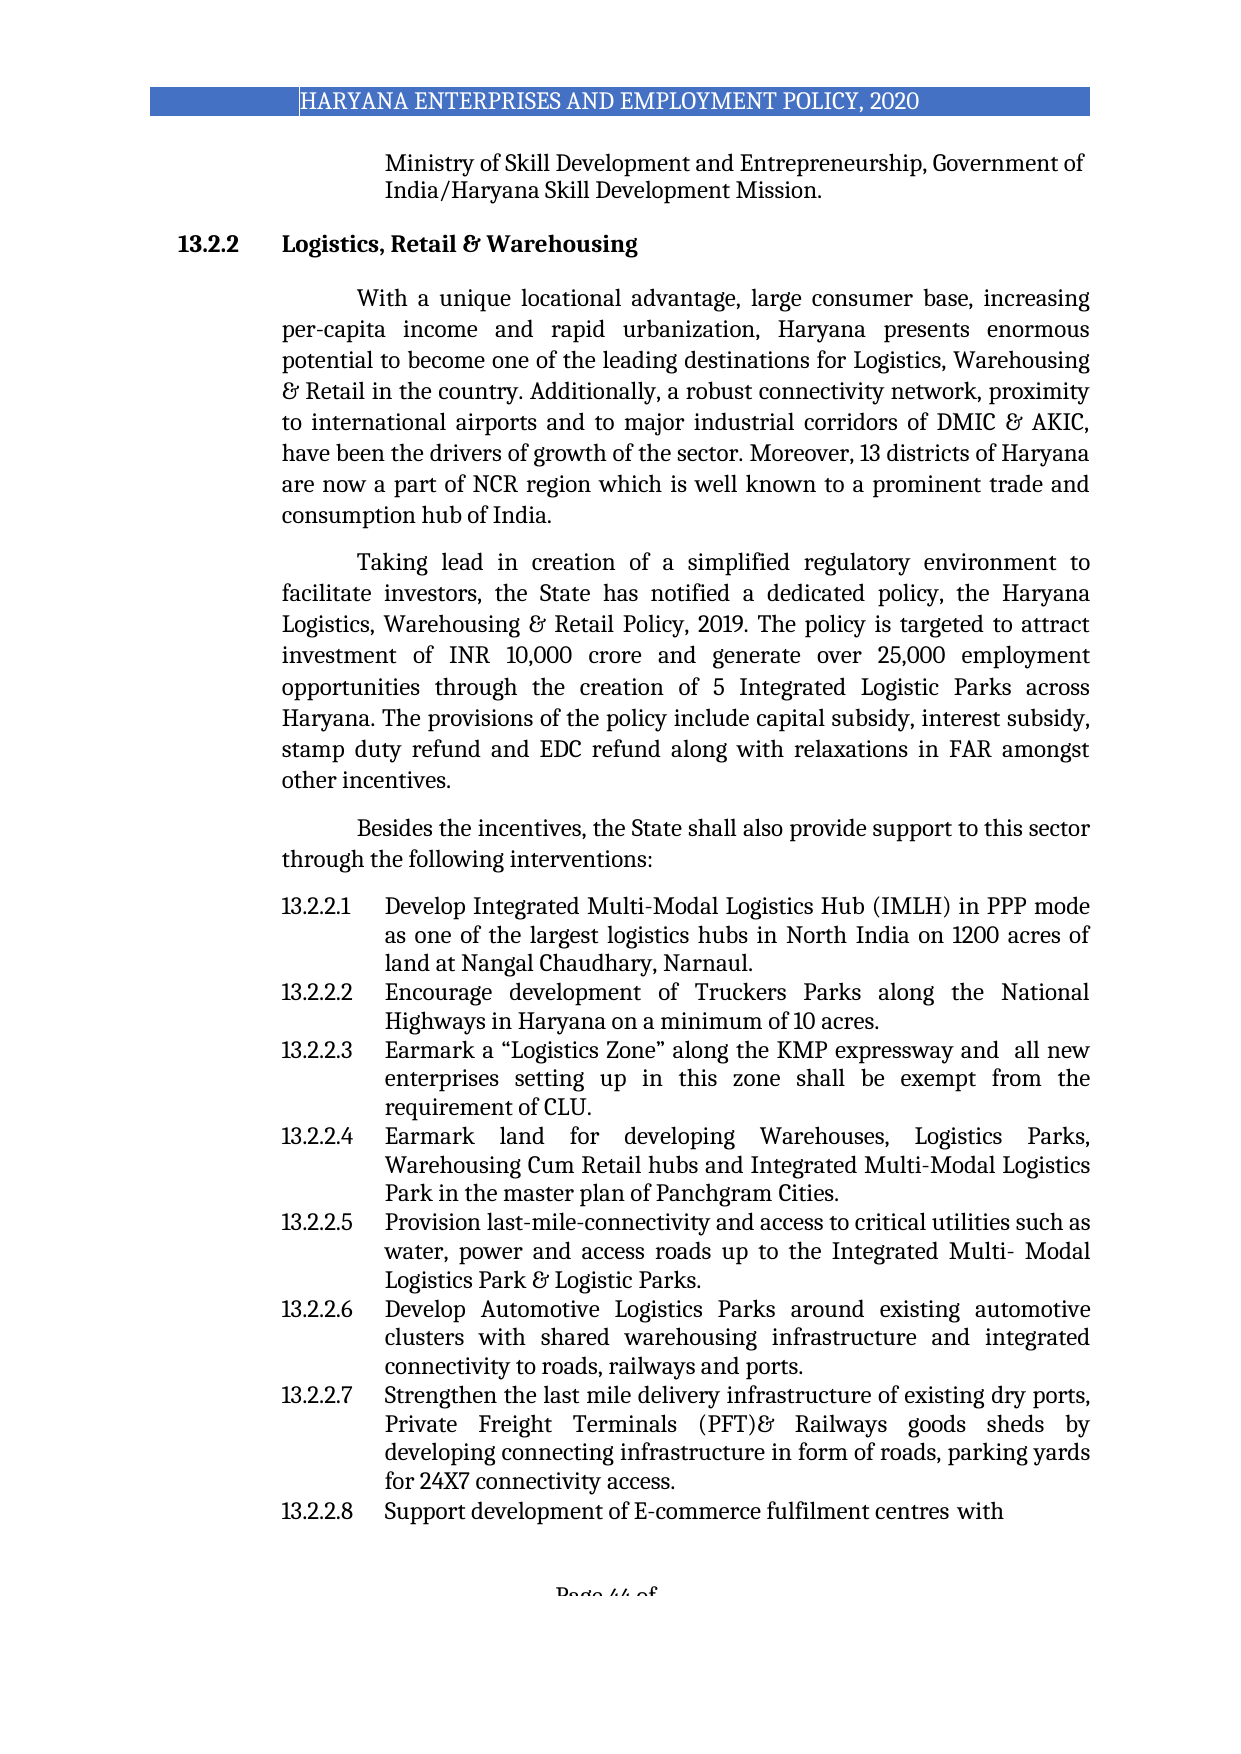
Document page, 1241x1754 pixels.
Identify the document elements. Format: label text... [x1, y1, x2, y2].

text With a unique locational advantage, large consumer base, increasing per-capita income and rapid urbanization, Haryana presents enormous potential to become one of the leading destinations for Logistics, Warehousing & Retail in the country. Additionally, a robust connectivity network, proximity to international airports and to major industrial corridors of DMIC & AKIC, have been the drivers of growth of the sector. Moreover, 13 districts of Haryana are now a part of NCR region which is well known to a prominent trade and consumption hub of India. [282, 284, 1091, 530]
list Encourage development of Truckers Parks along the National Highways in Haryana on a minimum of 10 acres. [281, 978, 1090, 1036]
text Taking lead in creation of a simplified regulatory environment to facilitate investors, the State has notified a dedicated policy, the Haryana Logistics, Warehousing & Retail Policy, 2019. The policy is targeted to attract investment of INR 10,000 crore and generate over 25,000 employment opportunities through the creation of 5 Integrated Logistic Parks across Haryana. The provisions of the policy include capital subsidy, interest subsidy, stamp duty refund and EDC refund along with relaxations in FAR amongst other incentives. [282, 548, 1091, 794]
list Provision last-mile-connectivity and access to critical utilities such as water, power and access roads up to the Integrated Multi- Modal Logistics Park & Logistic Parks. [281, 1208, 1091, 1294]
text Ministry of Skill Development and Entrepreneurship, Government of India/Haryana Skill Development Mission. [384, 148, 1106, 205]
list Strengthen the last mile delivery infrastructure of existing dry ports, Private Freight Terminals (PFT)& Railways goods sheds by developing connecting infrastructure in form of roads, parking yards for 24X7 connectivity access. [281, 1381, 1091, 1496]
list Logistics, Retail & Warehousing [178, 230, 1126, 259]
list Earmark a “Logistics Zone” along the KMP expressway and all new enterprises setting up in this zone shall be exempt from the requirement of CLU. [281, 1036, 1092, 1122]
list Develop Integrated Multi-Modal Logistics Hub (IMLH) in PPP mode as one of the largest logistics hubs in North India on 1200 acres of land at Nangal Chaudhary, Narnaul. [281, 892, 1091, 978]
list Support development of E-commerce fulfilment centres with [281, 1496, 1126, 1525]
list Develop Automotive Logistics Parks around existing automotive clusters with shared warehousing infrastructure and integrated connectivity to roads, railways and ports. [281, 1294, 1091, 1381]
list Earmark land for developing Warehouses, Logistics Parks, Warehousing Cum Retail hubs and Integrated Multi-Modal Logistics Park in the master plan of Panchgram Cities. [281, 1122, 1091, 1208]
text Besides the incentives, the State shall also provide support to this sector through the following interventions: [282, 813, 1091, 873]
